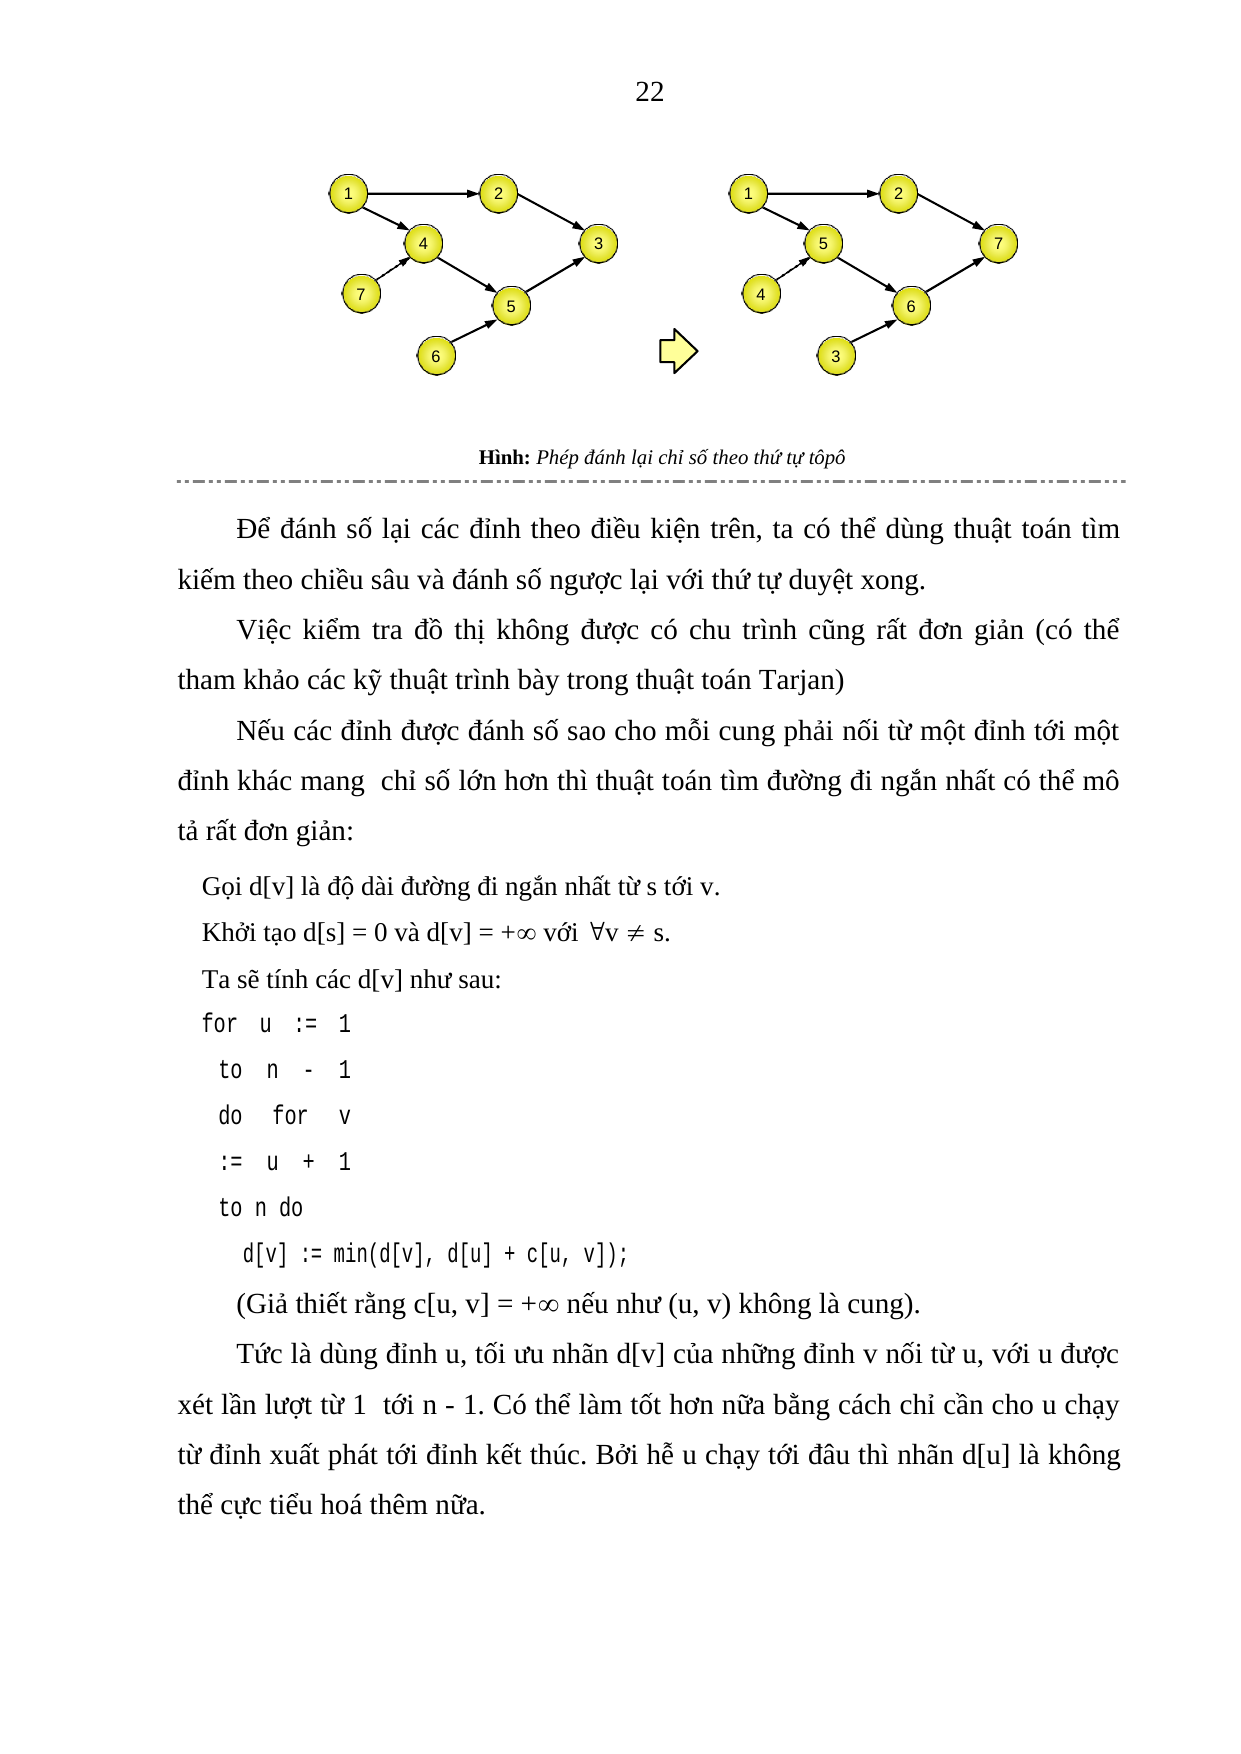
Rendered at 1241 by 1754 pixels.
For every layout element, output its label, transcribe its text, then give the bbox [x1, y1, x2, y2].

text for u := 1 to n - 1 do for v := u + 1 to n do [201, 1010, 351, 1225]
text d[v] := min(d[v], d[u] + c[u, v]); [243, 1240, 1122, 1271]
picture [341, 224, 443, 314]
text Hình: Phép đánh lại chỉ số theo thứ tự tôpô [202, 445, 1122, 469]
picture [416, 336, 456, 376]
picture [578, 224, 618, 264]
picture [816, 336, 856, 376]
text Ta sẽ tính các d[v] như sau: [201, 963, 1097, 994]
picture [478, 174, 518, 214]
text Việc kiểm tra đồ thị không được có chu trình cũng rất đơn giản (có thể tham khảo các kỹ thuật trình bày trong thuật toán Tarjan) [177, 612, 1122, 696]
picture [328, 174, 368, 214]
text (Giả thiết rằng c[u, v] = + nếu như (u, v) không là cung). [177, 1286, 1122, 1320]
picture [978, 224, 1018, 264]
picture [491, 286, 531, 326]
picture [728, 174, 768, 214]
text Gọi d[v] là độ dài đường đi ngắn nhất từ s tới v. [201, 870, 1097, 901]
picture [891, 286, 931, 326]
picture [741, 224, 843, 314]
text Tức là dùng đỉnh u, tối ưu nhãn d[v] của những đỉnh v nối từ u, với u được xét lần lượt từ 1 tới n - 1. Có thể làm tốt hơn nữa bằng cách chỉ cần cho u chạy từ đỉnh xuất phát tới đỉnh kết thúc. Bởi hễ u chạy tới đâu thì nhãn d[u] là không thể cực tiểu hoá thêm nữa. [177, 1337, 1122, 1521]
text Khởi tạo d[s] = 0 và d[v] = + với v  s. [201, 917, 1097, 948]
text Để đánh số lại các đỉnh theo điều kiện trên, ta có thể dùng thuật toán tìm kiếm theo chiều sâu và đánh số ngược lại với thứ tự duyệt xong. [177, 483, 1122, 595]
text Nếu các đỉnh được đánh số sao cho mỗi cung phải nối từ một đỉnh tới một đỉnh khác mang chỉ số lớn hơn thì thuật toán tìm đường đi ngắn nhất có thể mô tả rất đơn giản: [177, 713, 1122, 847]
picture [878, 174, 918, 214]
